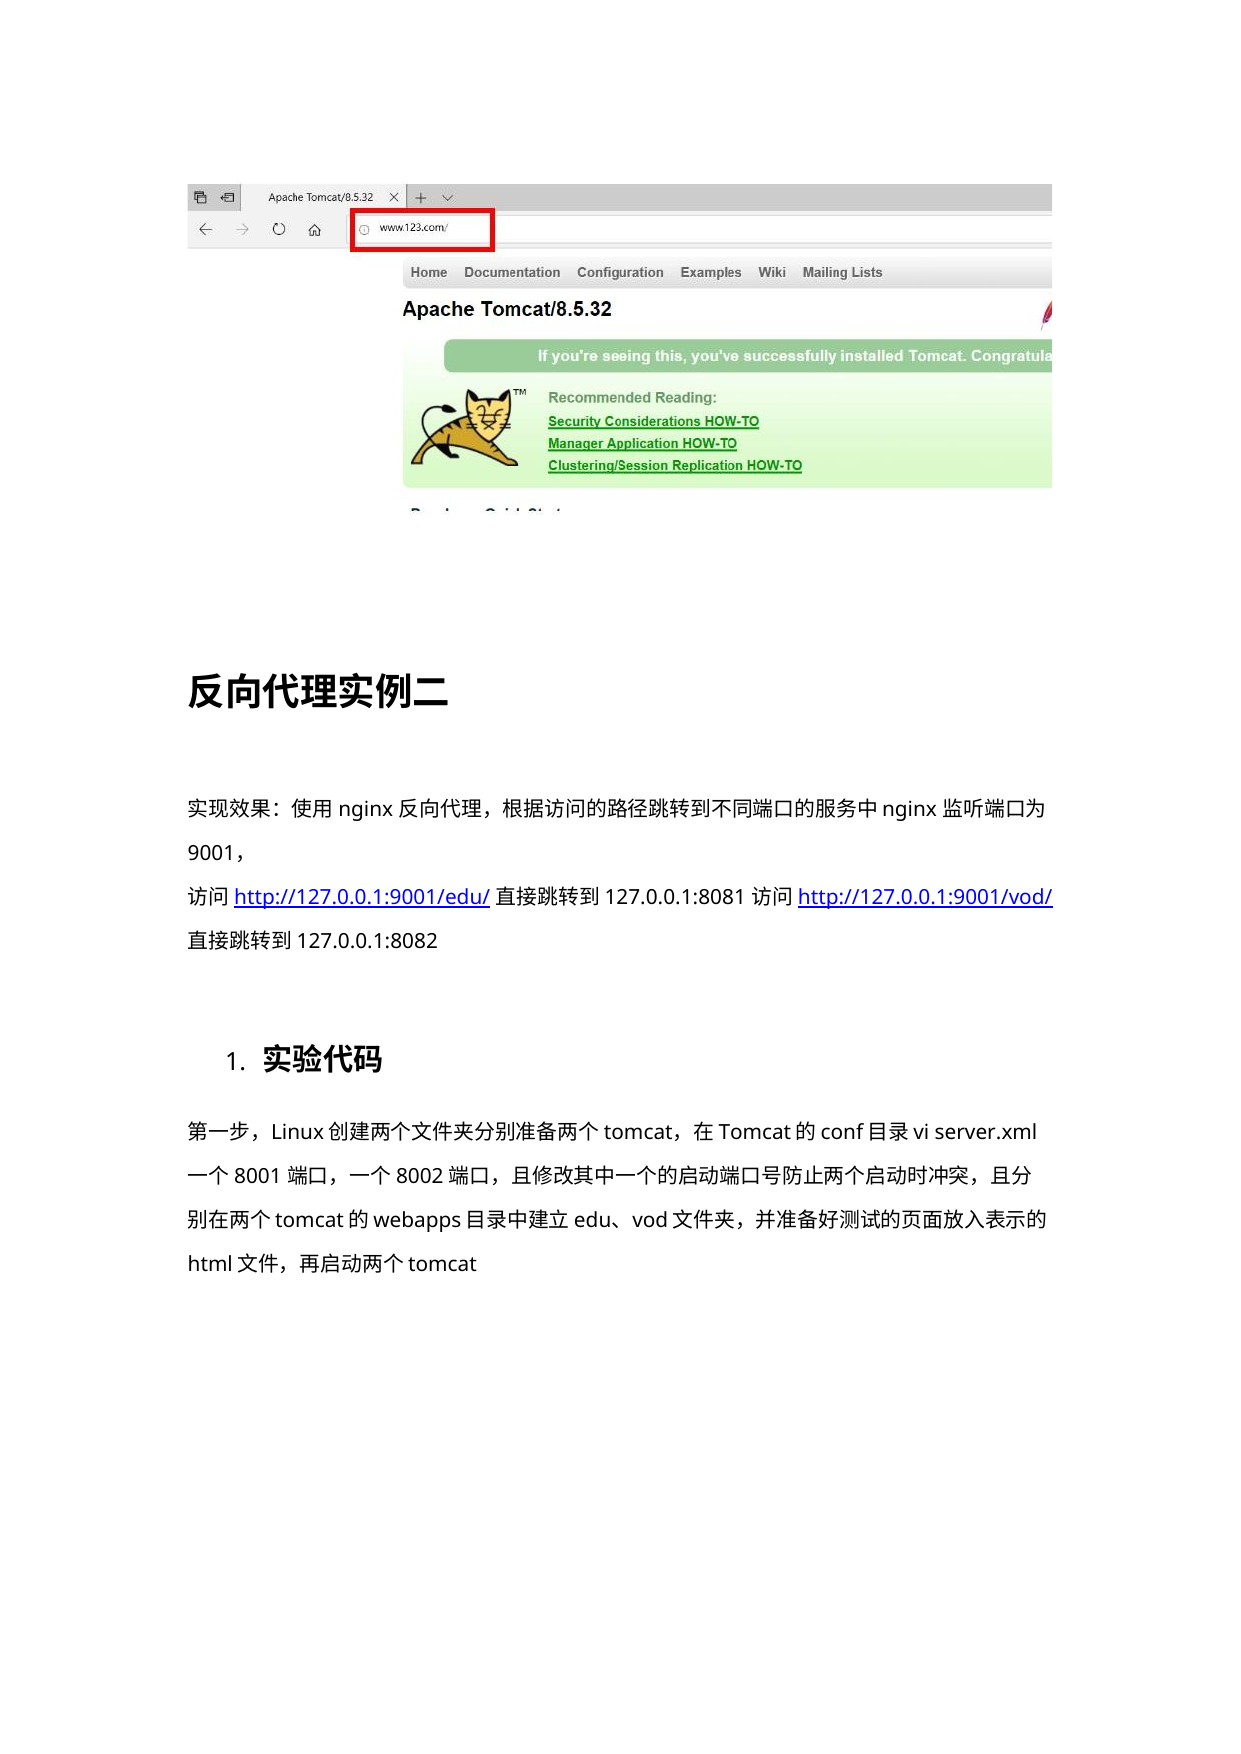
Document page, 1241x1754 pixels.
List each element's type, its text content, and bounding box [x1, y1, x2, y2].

picture [187, 181, 1053, 516]
list 实验代码 [225, 1035, 1053, 1079]
text 反向代理实例二 [187, 645, 1053, 733]
text 第一步，Linux创建两个文件夹分别准备两个 tomcat，在Tomcat的conf目录vi server.xml一个 8001 端口，一个 8002 端口，且修改其中一个的启动端口号防止两个启动时冲突，且分别在两个tomcat的webapps目录中建立edu、vod文件夹，并准备好测试的页面放入表示的html文件，再启动两个tomcat [187, 1108, 1053, 1284]
text 实现效果：使用 nginx 反向代理，根据访问的路径跳转到不同端口的服务中nginx 监听端口为 9001， [187, 785, 1053, 873]
text 访问 http://127.0.0.1:9001/edu/ 直接跳转到 127.0.0.1:8081 访问 http://127.0.0.1:9001/vod/ 直接跳转到 127.0.0.1:8082 [187, 873, 1053, 962]
